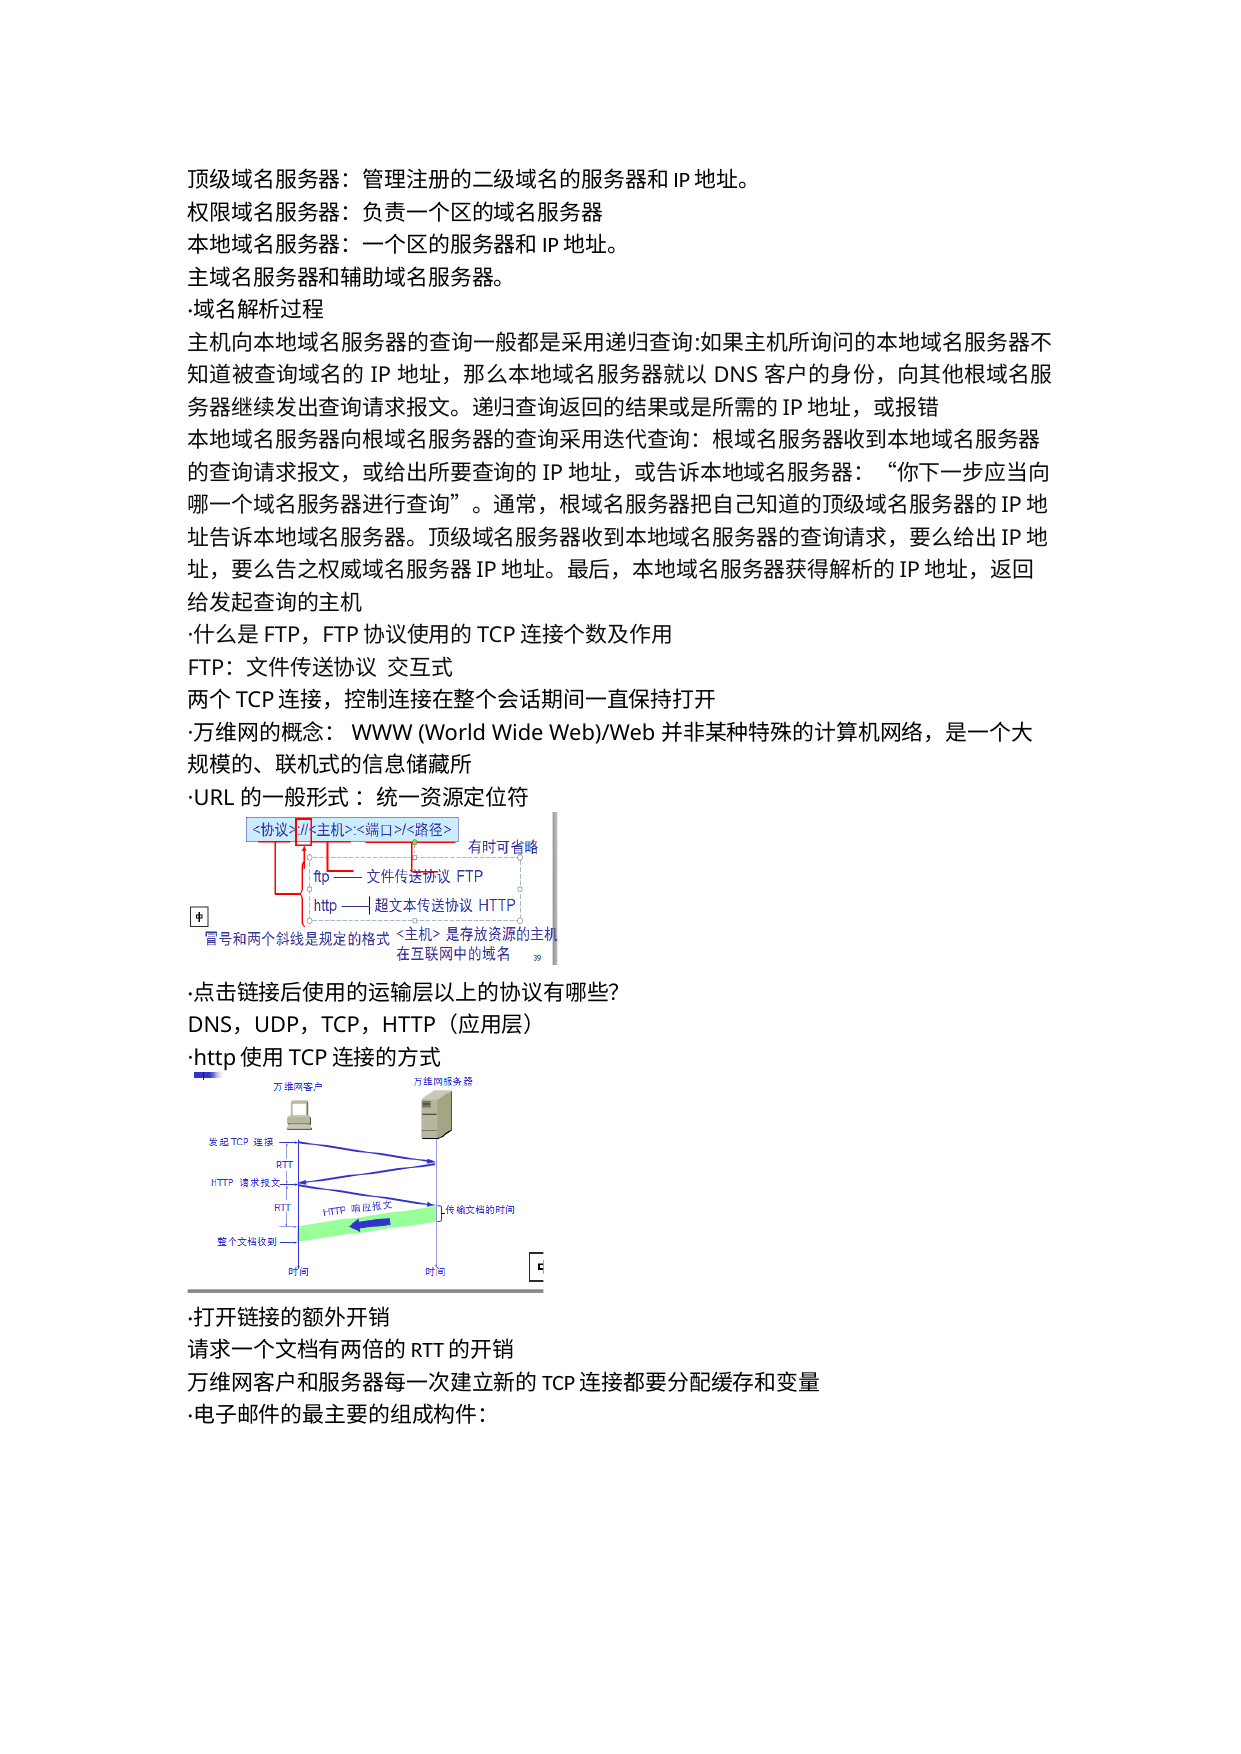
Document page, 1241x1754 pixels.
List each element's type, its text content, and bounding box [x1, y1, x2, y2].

text ·打开链接的额外开销 [187, 1299, 1053, 1332]
picture [187, 812, 558, 965]
text ·什么是FTP，FTP协议使用的TCP连接个数及作用 [187, 617, 1053, 649]
text 本地域名服务器：一个区的服务器和IP地址。 [187, 227, 1053, 259]
text 万维网客户和服务器每一次建立新的TCP连接都要分配缓存和变量 [187, 1364, 1053, 1397]
text ·电子邮件的最主要的组成构件： [187, 1397, 1053, 1429]
picture [187, 1072, 544, 1293]
text 顶级域名服务器：管理注册的二级域名的服务器和IP地址。 [187, 162, 1053, 194]
text 主机向本地域名服务器的查询一般都是采用递归查询:如果主机所询问的本地域名服务器不知道被查询域名的 IP 地址，那么本地域名服务器就以 DNS 客户的身份，向其他根域名服务器继续发出查询请求报文。递归查询返回的结果或是所需的IP地址，或报错 [187, 324, 1053, 422]
text ·万维网的概念： WWW (World Wide Web)/Web 并非某种特殊的计算机网络，是一个大规模的、联机式的信息储藏所 [187, 714, 1053, 779]
text 本地域名服务器向根域名服务器的查询采用迭代查询：根域名服务器收到本地域名服务器的查询请求报文，或给出所要查询的 IP 地址，或告诉本地域名服务器：“你下一步应当向哪一个域名服务器进行查询”。通常，根域名服务器把自己知道的顶级域名服务器的IP地址告诉本地域名服务器。顶级域名服务器收到本地域名服务器的查询请求，要么给出IP地址，要么告之权威域名服务器IP地址。最后，本地域名服务器获得解析的IP地址，返回给发起查询的主机 [187, 422, 1053, 617]
text DNS，UDP，TCP，HTTP（应用层） [187, 1007, 1053, 1039]
text ·http使用TCP连接的方式 [187, 1039, 1053, 1072]
text 两个TCP连接，控制连接在整个会话期间一直保持打开 [187, 682, 1053, 714]
text ·URL 的一般形式 ：统一资源定位符 [187, 779, 1053, 812]
text ·点击链接后使用的运输层以上的协议有哪些？ [187, 974, 1053, 1007]
text 请求一个文档有两倍的RTT的开销 [187, 1332, 1053, 1364]
text 主域名服务器和辅助域名服务器。 [187, 259, 1053, 292]
text ·域名解析过程 [187, 292, 1053, 324]
text FTP：文件传送协议 交互式 [187, 649, 1053, 682]
text 权限域名服务器：负责一个区的域名服务器 [187, 194, 1053, 227]
